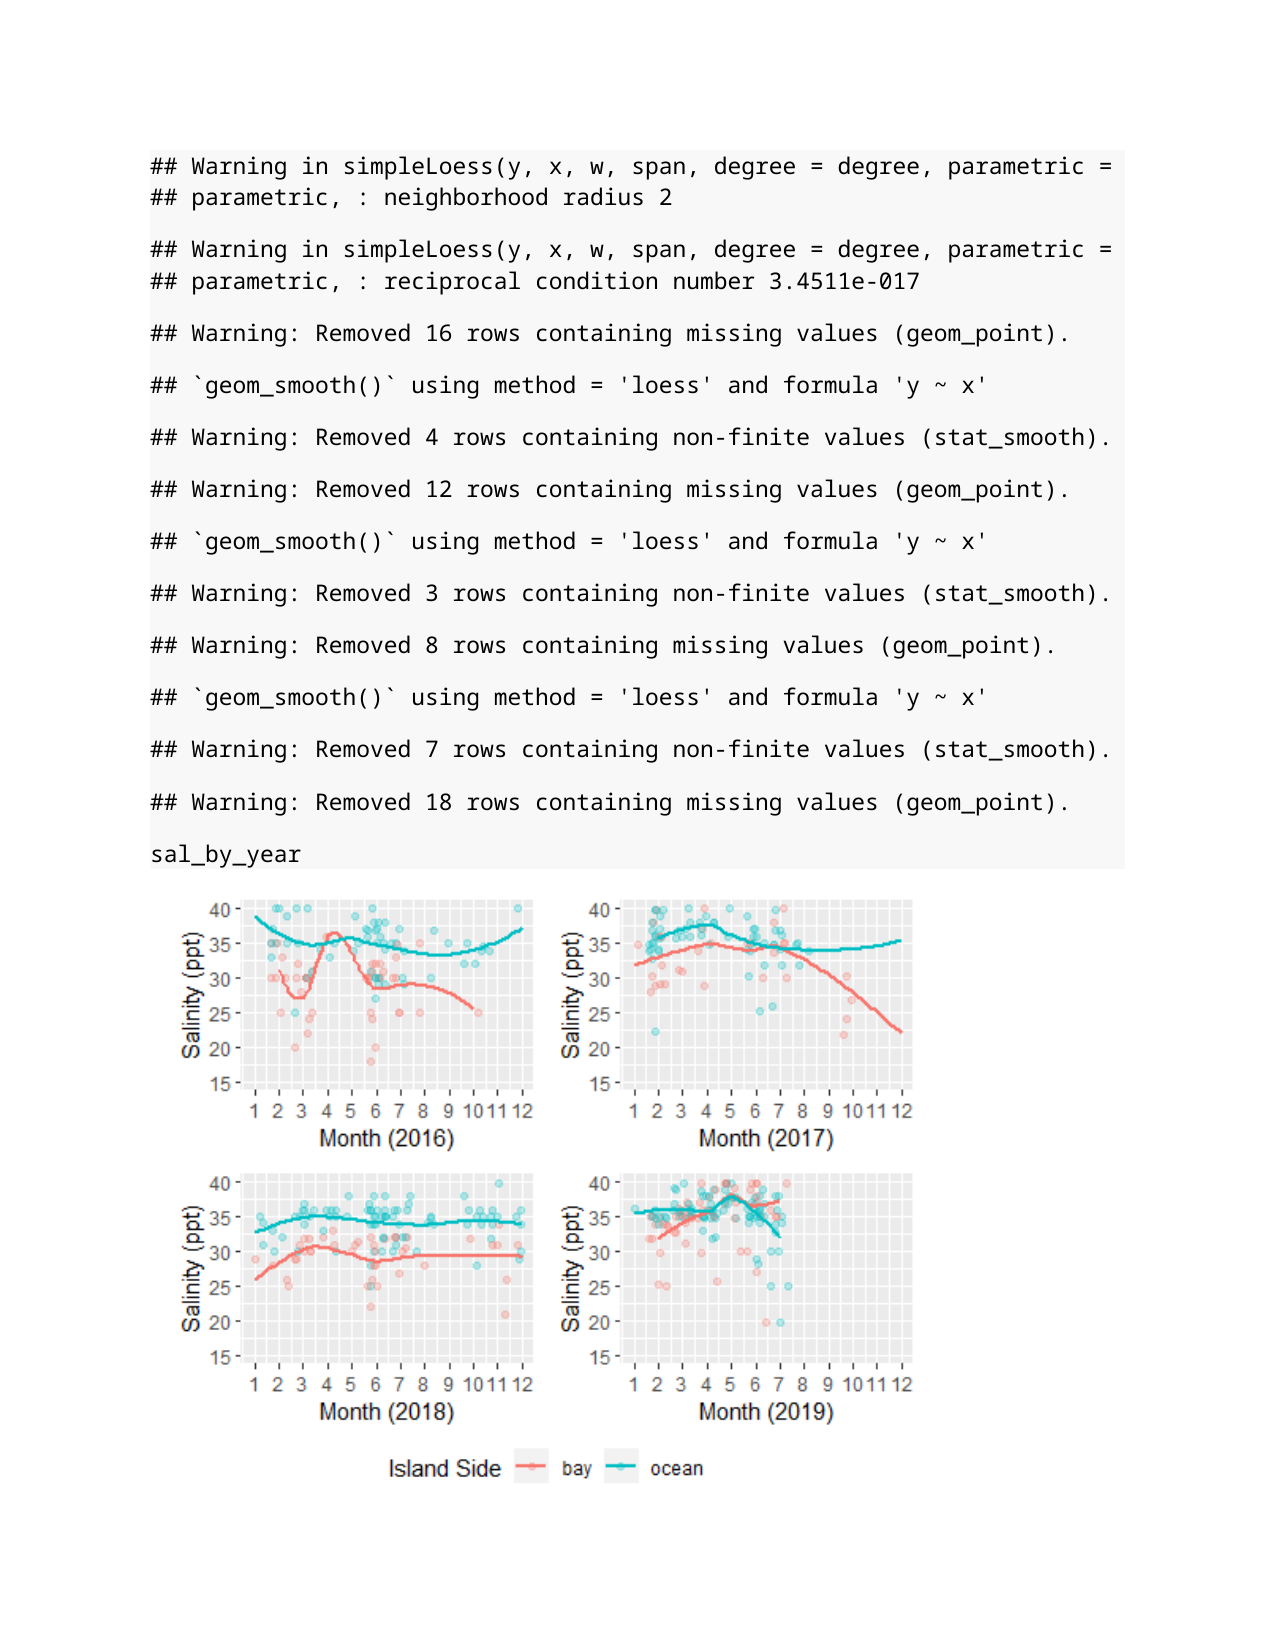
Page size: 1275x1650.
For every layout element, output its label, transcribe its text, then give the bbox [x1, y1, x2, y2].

text ## Warning in simpleLoess(y, x, w, span, degree = degree, parametric = ## parametric, : reciprocal condition number 3.4511e-017 [150, 233, 1125, 296]
text ## `geom_smooth()` using method = 'loess' and formula 'y ~ x' [150, 681, 1125, 712]
text ## Warning in simpleLoess(y, x, w, span, degree = degree, parametric = ## parametric, : neighborhood radius 2 [150, 150, 1125, 212]
text ## Warning: Removed 16 rows containing missing values (geom_point). [150, 317, 1125, 348]
text ## `geom_smooth()` using method = 'loess' and formula 'y ~ x' [150, 525, 1125, 556]
picture [168, 889, 927, 1496]
text ## Warning: Removed 4 rows containing non-finite values (stat_smooth). [150, 421, 1125, 452]
text ## Warning: Removed 18 rows containing missing values (geom_point). [150, 785, 1125, 817]
text ## Warning: Removed 3 rows containing non-finite values (stat_smooth). [150, 577, 1125, 608]
text sal_by_year [150, 837, 1125, 869]
text ## Warning: Removed 12 rows containing missing values (geom_point). [150, 473, 1125, 504]
text ## `geom_smooth()` using method = 'loess' and formula 'y ~ x' [150, 369, 1125, 400]
text ## Warning: Removed 8 rows containing missing values (geom_point). [150, 629, 1125, 660]
text ## Warning: Removed 7 rows containing non-finite values (stat_smooth). [150, 733, 1125, 764]
